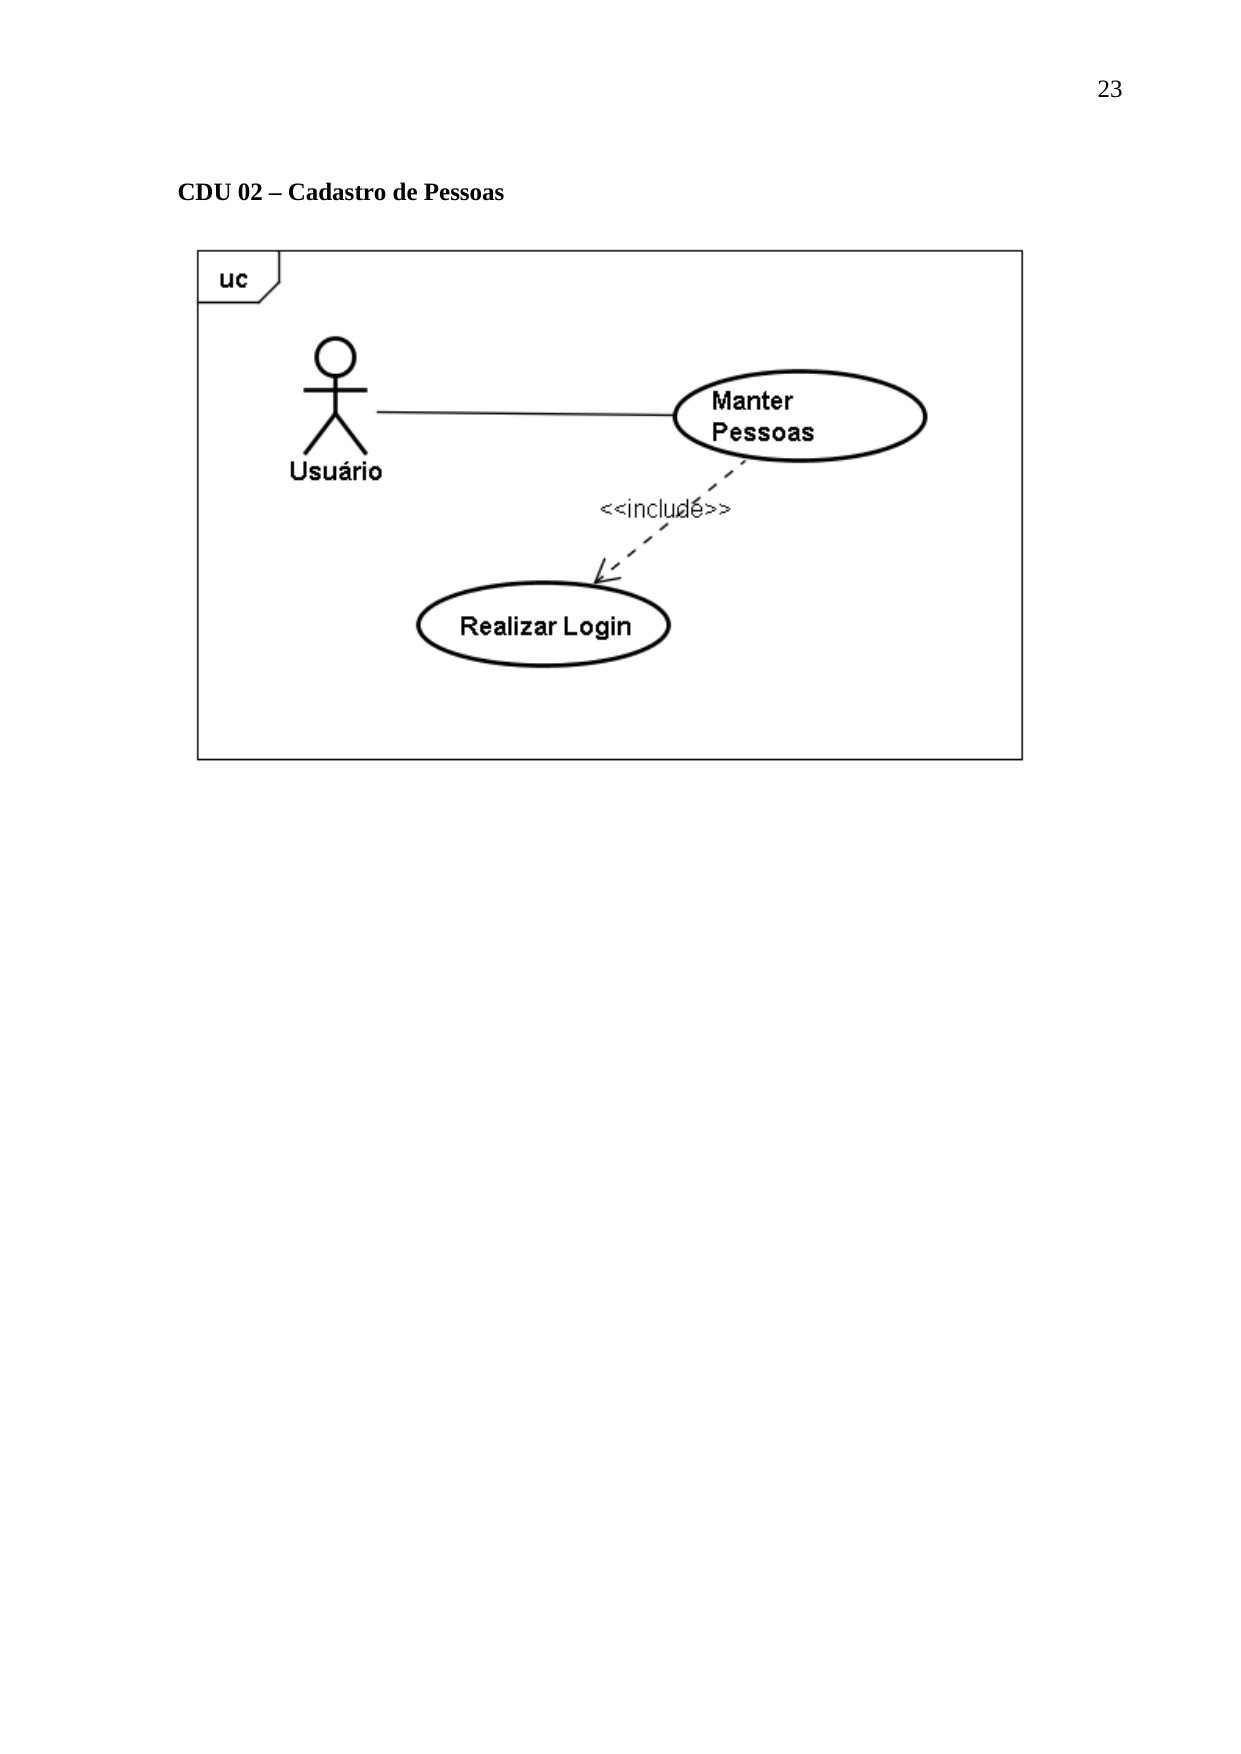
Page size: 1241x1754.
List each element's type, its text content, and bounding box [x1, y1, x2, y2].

picture [177, 231, 1042, 781]
text CDU 02 – Cadastro de Pessoas [177, 177, 1122, 206]
